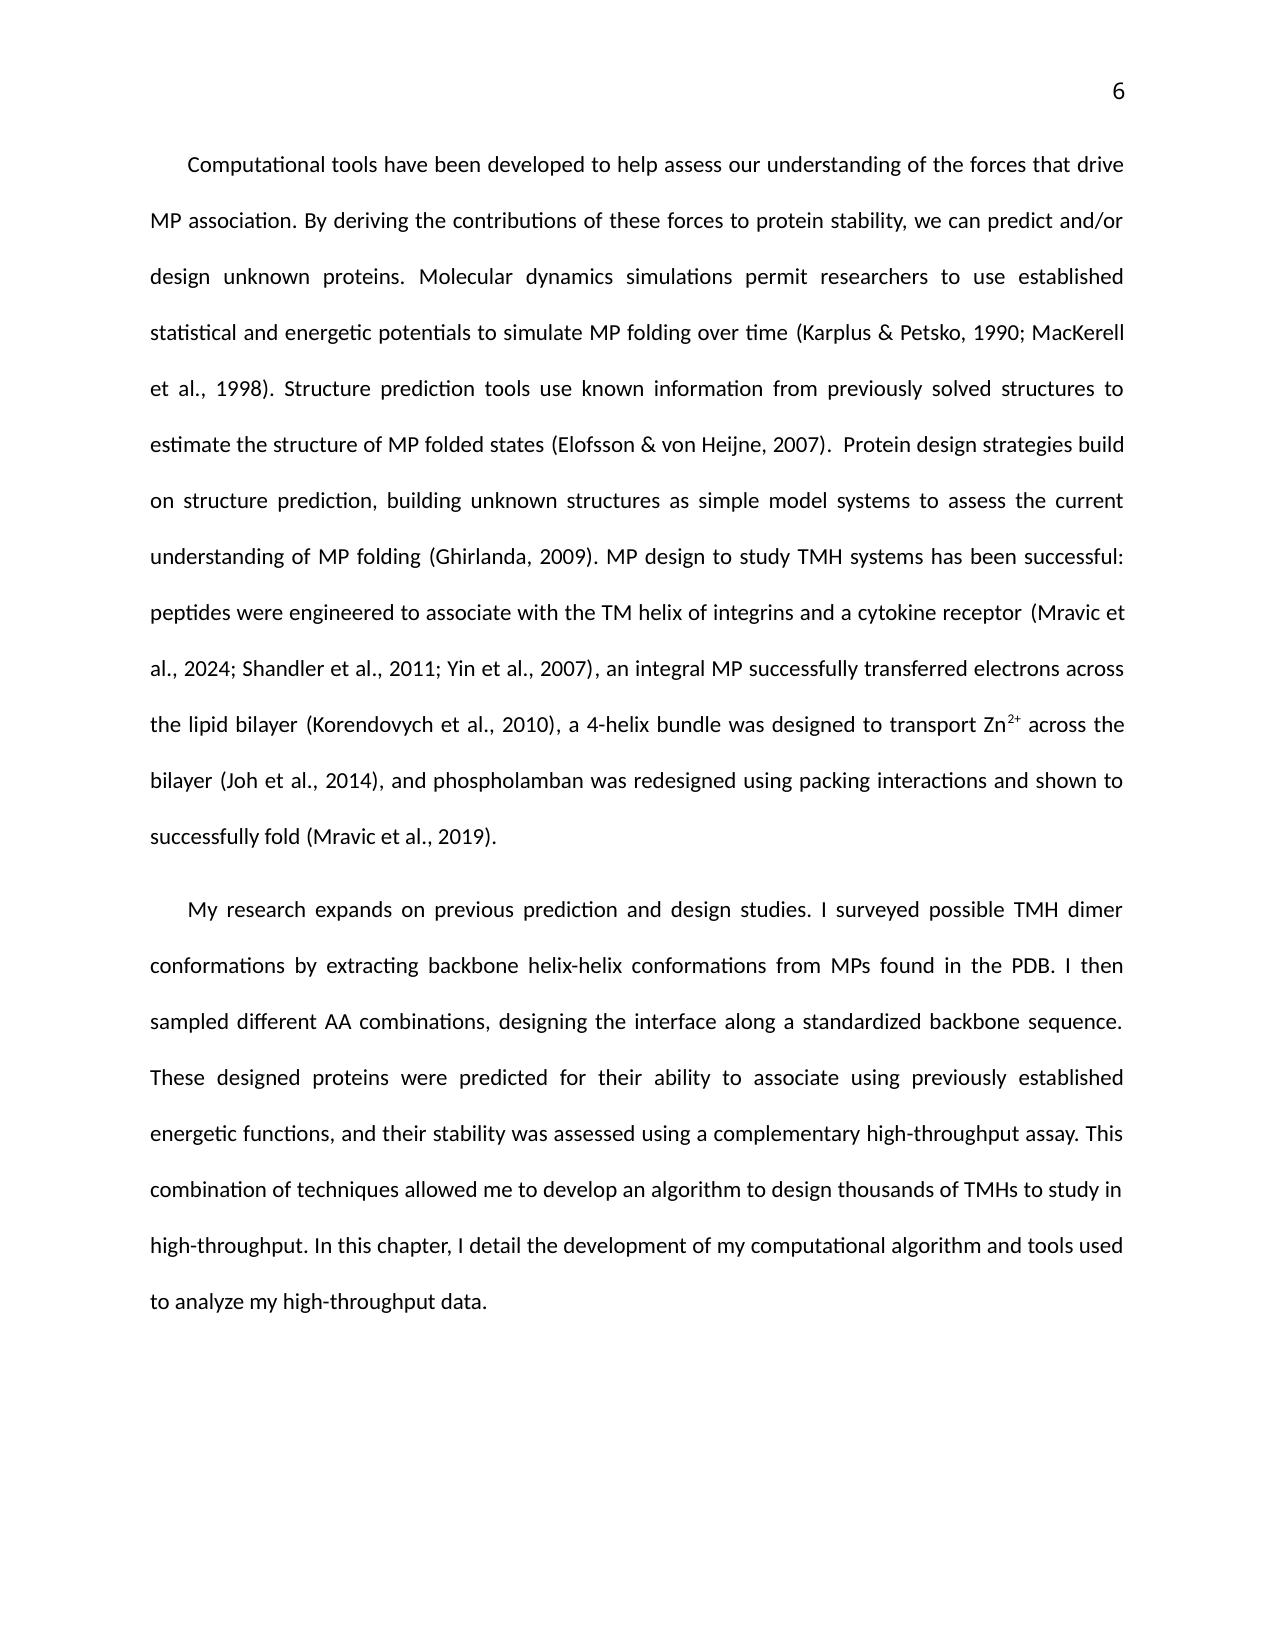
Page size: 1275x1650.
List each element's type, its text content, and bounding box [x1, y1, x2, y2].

text Computational tools have been developed to help assess our understanding of the forces that drive MP association. By deriving the contributions of these forces to protein stability, we can predict and/or design unknown proteins. Molecular dynamics simulations permit researchers to use established statistical and energetic potentials to simulate MP folding over time (Karplus & Petsko, 1990; MacKerell et al., 1998). Structure prediction tools use known information from previously solved structures to estimate the structure of MP folded states (Elofsson & von Heijne, 2007). Protein design strategies build on structure prediction, building unknown structures as simple model systems to assess the current understanding of MP folding (Ghirlanda, 2009). MP design to study TMH systems has been successful: peptides were engineered to associate with the TM helix of integrins and a cytokine receptor (Mravic et al., 2024; Shandler et al., 2011; Yin et al., 2007), an integral MP successfully transferred electrons across the lipid bilayer (Korendovych et al., 2010), a 4-helix bundle was designed to transport Zn2+ across the bilayer (Joh et al., 2014), and phospholamban was redesigned using packing interactions and shown to successfully fold (Mravic et al., 2019). [150, 150, 1125, 851]
text My research expands on previous prediction and design studies. I surveyed possible TMH dimer conformations by extracting backbone helix-helix conformations from MPs found in the PDB. I then sampled different AA combinations, designing the interface along a standardized backbone sequence. These designed proteins were predicted for their ability to associate using previously established energetic functions, and their stability was assessed using a complementary high-throughput assay. This combination of techniques allowed me to develop an algorithm to design thousands of TMHs to study in high-throughput. In this chapter, I detail the development of my computational algorithm and tools used to analyze my high-throughput data. [150, 895, 1125, 1316]
